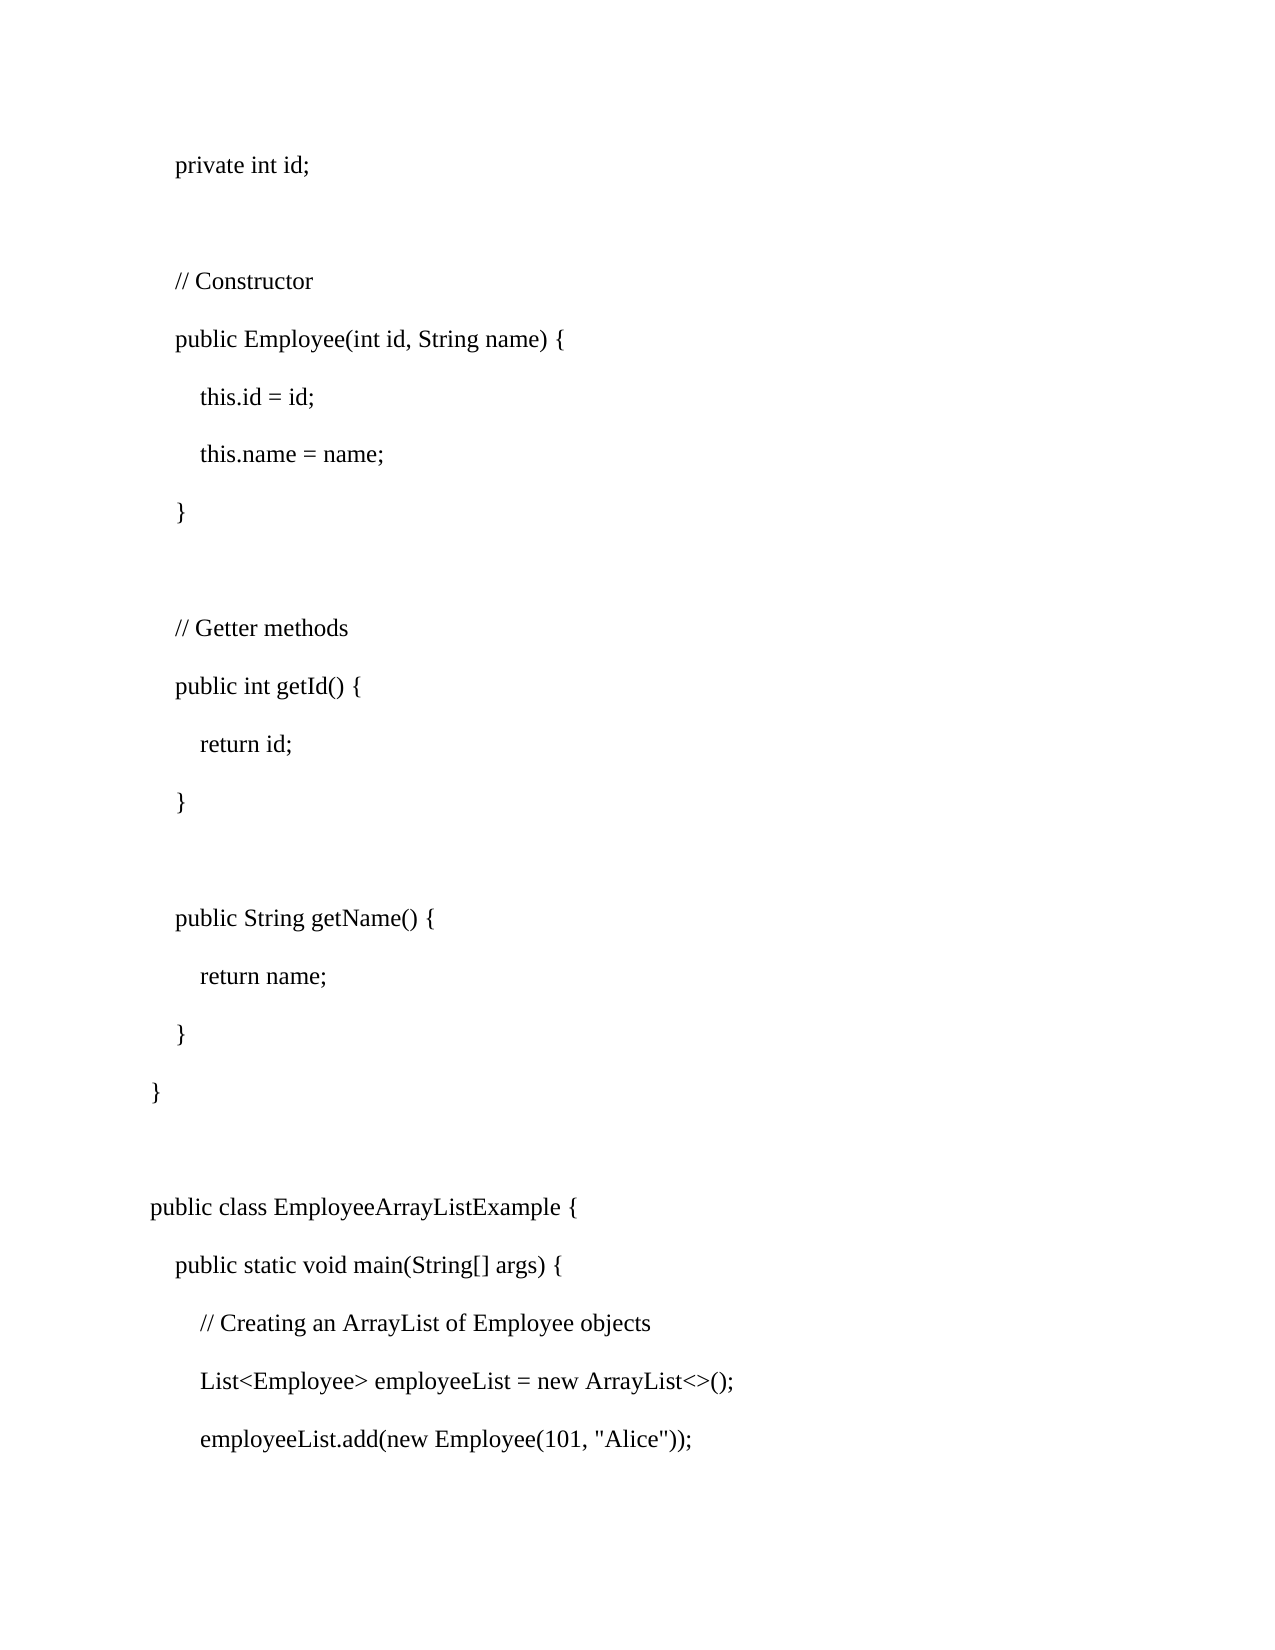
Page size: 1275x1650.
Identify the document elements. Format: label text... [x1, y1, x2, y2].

text return name; [150, 961, 1125, 989]
text } [150, 1019, 1125, 1047]
text private int id; [150, 150, 1125, 179]
text } [150, 787, 1125, 816]
text List<Employee> employeeList = new ArrayList<>(); [150, 1366, 1125, 1395]
text this.id = id; [150, 382, 1125, 410]
text public String getName() { [150, 903, 1125, 932]
text return id; [150, 729, 1125, 758]
text // Getter methods [150, 613, 1125, 642]
text public int getId() { [150, 671, 1125, 700]
text // Constructor [150, 266, 1125, 294]
text employeeList.add(new Employee(101, "Alice")); [150, 1424, 1125, 1453]
text public Employee(int id, String name) { [150, 324, 1125, 352]
text public static void main(String[] args) { [150, 1250, 1125, 1279]
text } [150, 1077, 1125, 1105]
text public class EmployeeArrayListExample { [150, 1192, 1125, 1221]
text // Creating an ArrayList of Employee objects [150, 1308, 1125, 1337]
text this.name = name; [150, 439, 1125, 468]
text } [150, 497, 1125, 526]
